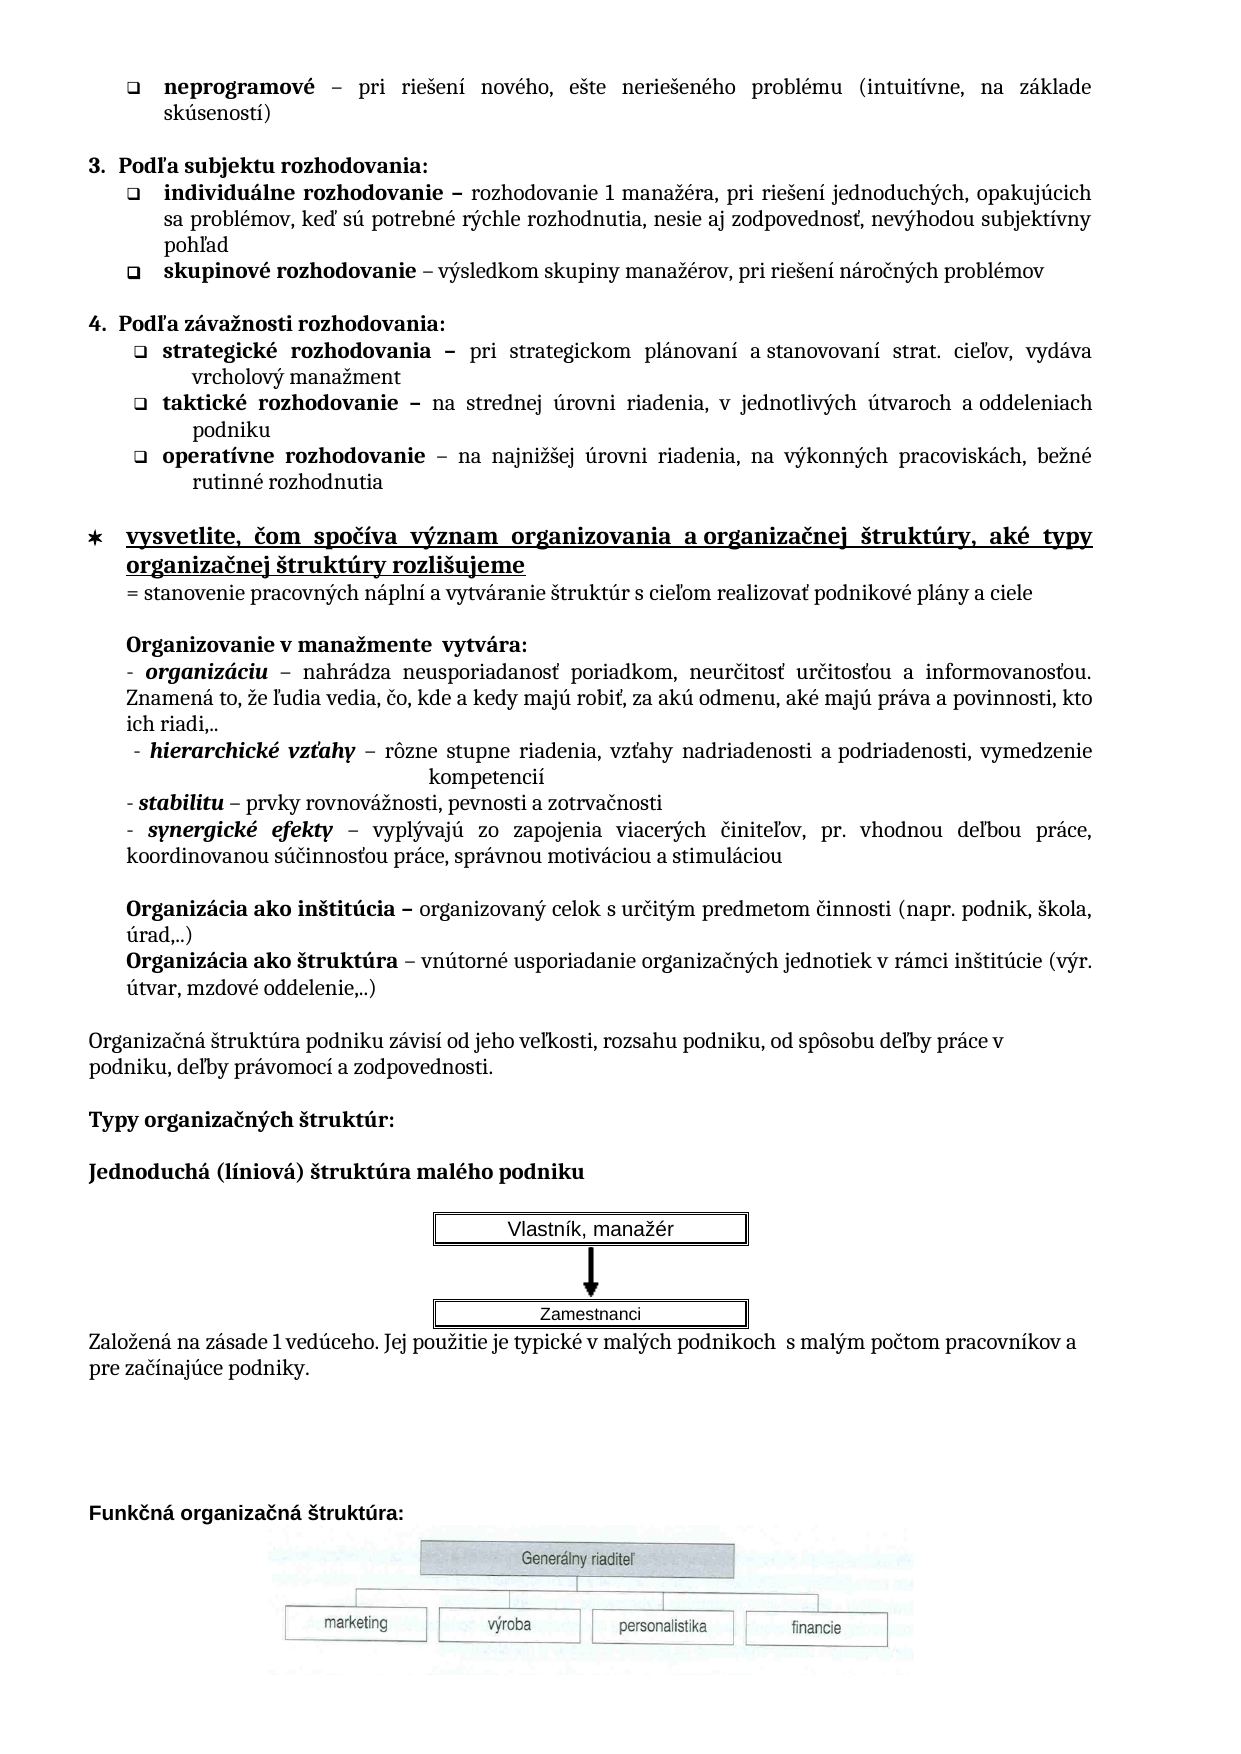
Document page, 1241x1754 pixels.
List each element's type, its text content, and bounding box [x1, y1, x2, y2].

text Funkčná organizačná štruktúra: [89, 1501, 1093, 1525]
list = stanovenie pracovných náplní a vytváranie štruktúr s cieľom realizovať podnikové plány a ciele [126, 579, 1093, 606]
list neprogramové – pri riešení nového, ešte neriešeného problému (intuitívne, na základe skúseností) [126, 74, 1093, 127]
text Založená na zásade 1 vedúceho. Jej použitie je typické v malých podnikoch s malým počtom pracovníkov a pre začínajúce podniky. [89, 1328, 1093, 1381]
list skupinové rozhodovanie – výsledkom skupiny manažérov, pri riešení náročných problémov [126, 258, 1093, 285]
list - synergické efekty – vyplývajú zo zapojenia viacerých činiteľov, pr. vhodnou deľbou práce, koordinovanou súčinnosťou práce, správnou motiváciou a stimuláciou [126, 817, 1093, 869]
list - stabilitu – prvky rovnovážnosti, pevnosti a zotrvačnosti [126, 790, 1093, 817]
list Podľa subjektu rozhodovania: [89, 153, 1093, 179]
text Organizačná štruktúra podniku závisí od jeho veľkosti, rozsahu podniku, od spôsobu deľby práce v podniku, deľby právomocí a zodpovednosti. [89, 1027, 1093, 1080]
picture [268, 1525, 914, 1675]
list strategické rozhodovania – pri strategickom plánovaní a stanovovaní strat. cieľov, vydáva vrcholový manažment [133, 337, 1093, 390]
table_header [434, 1246, 747, 1298]
list vysvetlite, čom spočíva význam organizovania a organizačnej štruktúry, aké typy organizačnej štruktúry rozlišujeme [89, 522, 1093, 579]
list Organizácia ako štruktúra – vnútorné usporiadanie organizačných jednotiek v rámci inštitúcie (výr. útvar, mzdové oddelenie,..) [126, 948, 1093, 1001]
list Organizovanie v manažmente vytvára: [126, 632, 1093, 658]
list individuálne rozhodovanie – rozhodovanie 1 manažéra, pri riešení jednoduchých, opakujúcich sa problémov, keď sú potrebné rýchle rozhodnutia, nesie aj zodpovednosť, nevýhodou subjektívny pohľad [126, 179, 1093, 258]
list operatívne rozhodovanie – na najnižšej úrovni riadenia, na výkonných pracoviskách, bežné rutinné rozhodnutia [133, 443, 1093, 496]
table_header Zamestnanci [436, 1302, 745, 1325]
text - hierarchické vzťahy – rôzne stupne riadenia, vzťahy nadriadenosti a podriadenosti, vymedzenie kompetencií [133, 737, 1093, 790]
text Jednoduchá (líniová) štruktúra malého podniku [89, 1159, 1093, 1186]
list Organizácia ako inštitúcia – organizovaný celok s určitým predmetom činnosti (napr. podnik, škola, úrad,..) [126, 896, 1093, 948]
list - organizáciu – nahrádza neusporiadanosť poriadkom, neurčitosť určitosťou a informovanosťou. Znamená to, že ľudia vedia, čo, kde a kedy majú robiť, za akú odmenu, aké majú práva a povinnosti, kto ich riadi,.. [126, 658, 1093, 737]
list taktické rozhodovanie – na strednej úrovni riadenia, v jednotlivých útvaroch a oddeleniach podniku [133, 390, 1093, 443]
text Typy organizačných štruktúr: [89, 1106, 1093, 1133]
table_header Vlastník, manažér [436, 1215, 745, 1242]
picture [582, 1247, 599, 1297]
list Podľa závažnosti rozhodovania: [89, 311, 1093, 337]
